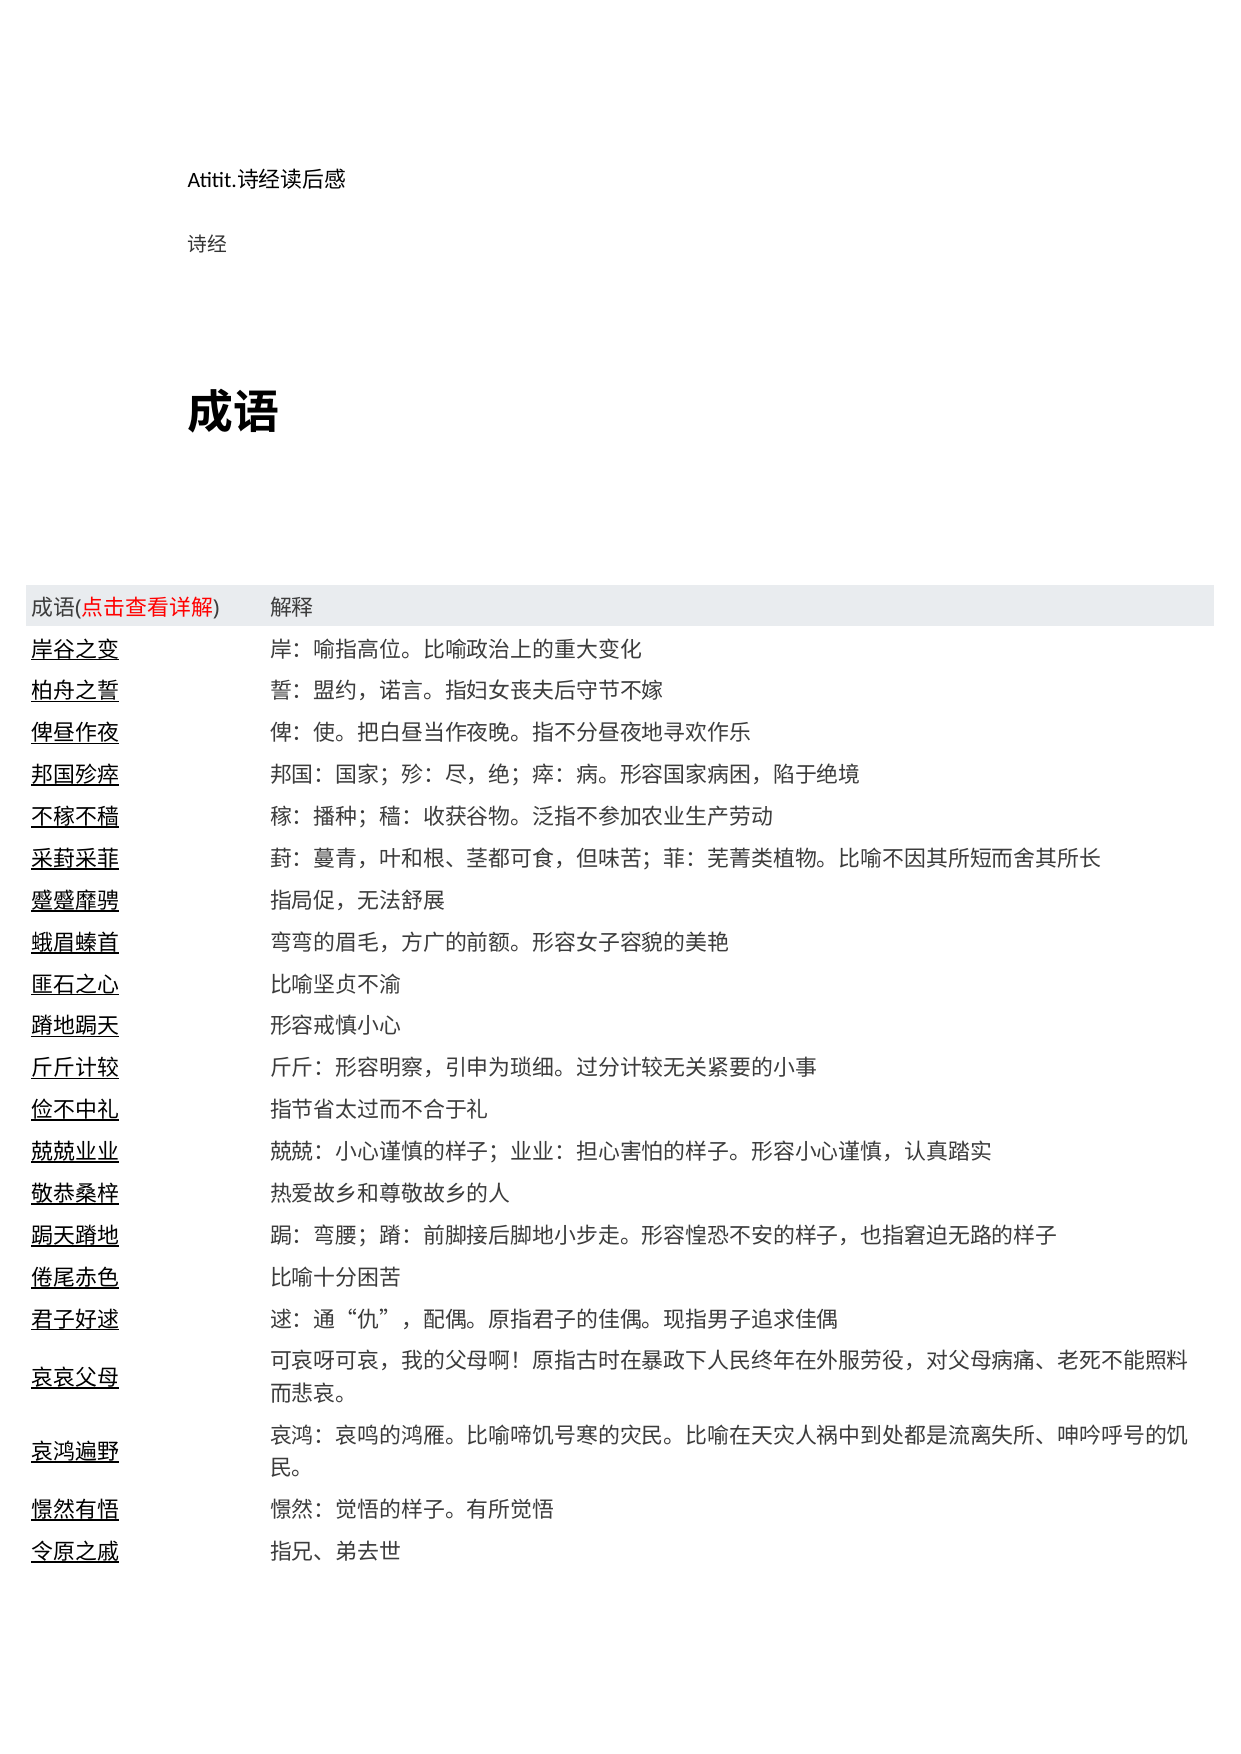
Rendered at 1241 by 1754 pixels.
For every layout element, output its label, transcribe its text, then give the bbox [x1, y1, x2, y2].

table_cell 誓：盟约，诺言。指妇女丧夫后守节不嫁 [265, 668, 1214, 710]
table_cell 俾：使。把白昼当作夜晚。指不分昼夜地寻欢作乐 [265, 710, 1214, 752]
table_cell 君子好逑 [26, 1296, 265, 1338]
table_cell 可哀呀可哀，我的父母啊！原指古时在暴政下人民终年在外服劳役，对父母病痛、老死不能照料而悲哀。 [265, 1338, 1214, 1413]
table_cell 跼天蹐地 [26, 1213, 265, 1254]
table_cell 逑：通“仇”，配偶。原指君子的佳偶。现指男子追求佳偶 [265, 1296, 1214, 1338]
text Atitit.诗经读后感 [187, 162, 1053, 194]
table_cell 跼：弯腰；蹐：前脚接后脚地小步走。形容惶恐不安的样子，也指窘迫无路的样子 [265, 1213, 1214, 1254]
table_cell 葑：蔓青，叶和根、茎都可食，但味苦；菲：芜菁类植物。比喻不因其所短而舍其所长 [265, 836, 1214, 878]
table_cell 邦国殄瘁 [26, 752, 265, 794]
table_cell 形容戒慎小心 [265, 1003, 1214, 1045]
table_cell 憬然有悟 [26, 1487, 265, 1529]
table_cell 匪石之心 [26, 961, 265, 1003]
table_cell 蹙蹙靡骋 [26, 878, 265, 919]
table_cell 采葑采菲 [26, 836, 265, 878]
table_cell 柏舟之誓 [26, 668, 265, 710]
table_cell 邦国：国家；殄：尽，绝；瘁：病。形容国家病困，陷于绝境 [265, 752, 1214, 794]
table_cell 比喻十分困苦 [265, 1255, 1214, 1296]
text 诗经 [187, 227, 1053, 259]
table_cell 俭不中礼 [26, 1087, 265, 1129]
table_cell 哀哀父母 [26, 1338, 265, 1413]
table_cell 兢兢业业 [26, 1129, 265, 1171]
table_cell 指兄、弟去世 [265, 1529, 1214, 1571]
table_cell 斤斤：形容明察，引申为琐细。过分计较无关紧要的小事 [265, 1045, 1214, 1087]
table_cell 比喻坚贞不渝 [265, 961, 1214, 1003]
table_cell 倦尾赤色 [26, 1255, 265, 1296]
table_cell 岸：喻指高位。比喻政治上的重大变化 [265, 626, 1214, 668]
table_cell 令原之戚 [26, 1529, 265, 1571]
table_header 解释 [265, 585, 1214, 626]
table_cell 指局促，无法舒展 [265, 878, 1214, 919]
table_cell 蛾眉螓首 [26, 920, 265, 961]
table_cell 憬然：觉悟的样子。有所觉悟 [265, 1487, 1214, 1529]
table_cell 岸谷之变 [26, 626, 265, 668]
table_cell 斤斤计较 [26, 1045, 265, 1087]
table_cell 稼：播种；穑：收获谷物。泛指不参加农业生产劳动 [265, 794, 1214, 836]
table_cell 哀鸿遍野 [26, 1413, 265, 1487]
table_cell 指节省太过而不合于礼 [265, 1087, 1214, 1129]
table_cell 不稼不穑 [26, 794, 265, 836]
table_cell 哀鸿：哀鸣的鸿雁。比喻啼饥号寒的灾民。比喻在天灾人祸中到处都是流离失所、呻吟呼号的饥民。 [265, 1413, 1214, 1487]
table_cell 兢兢：小心谨慎的样子；业业：担心害怕的样子。形容小心谨慎，认真踏实 [265, 1129, 1214, 1171]
table_cell 热爱故乡和尊敬故乡的人 [265, 1171, 1214, 1213]
table_header 成语(点击查看详解) [26, 585, 265, 626]
table_cell 敬恭桑梓 [26, 1171, 265, 1213]
table_cell 俾昼作夜 [26, 710, 265, 752]
table_cell 弯弯的眉毛，方广的前额。形容女子容貌的美艳 [265, 920, 1214, 961]
subtitle 成语 [187, 360, 1053, 457]
table_cell 蹐地跼天 [26, 1003, 265, 1045]
